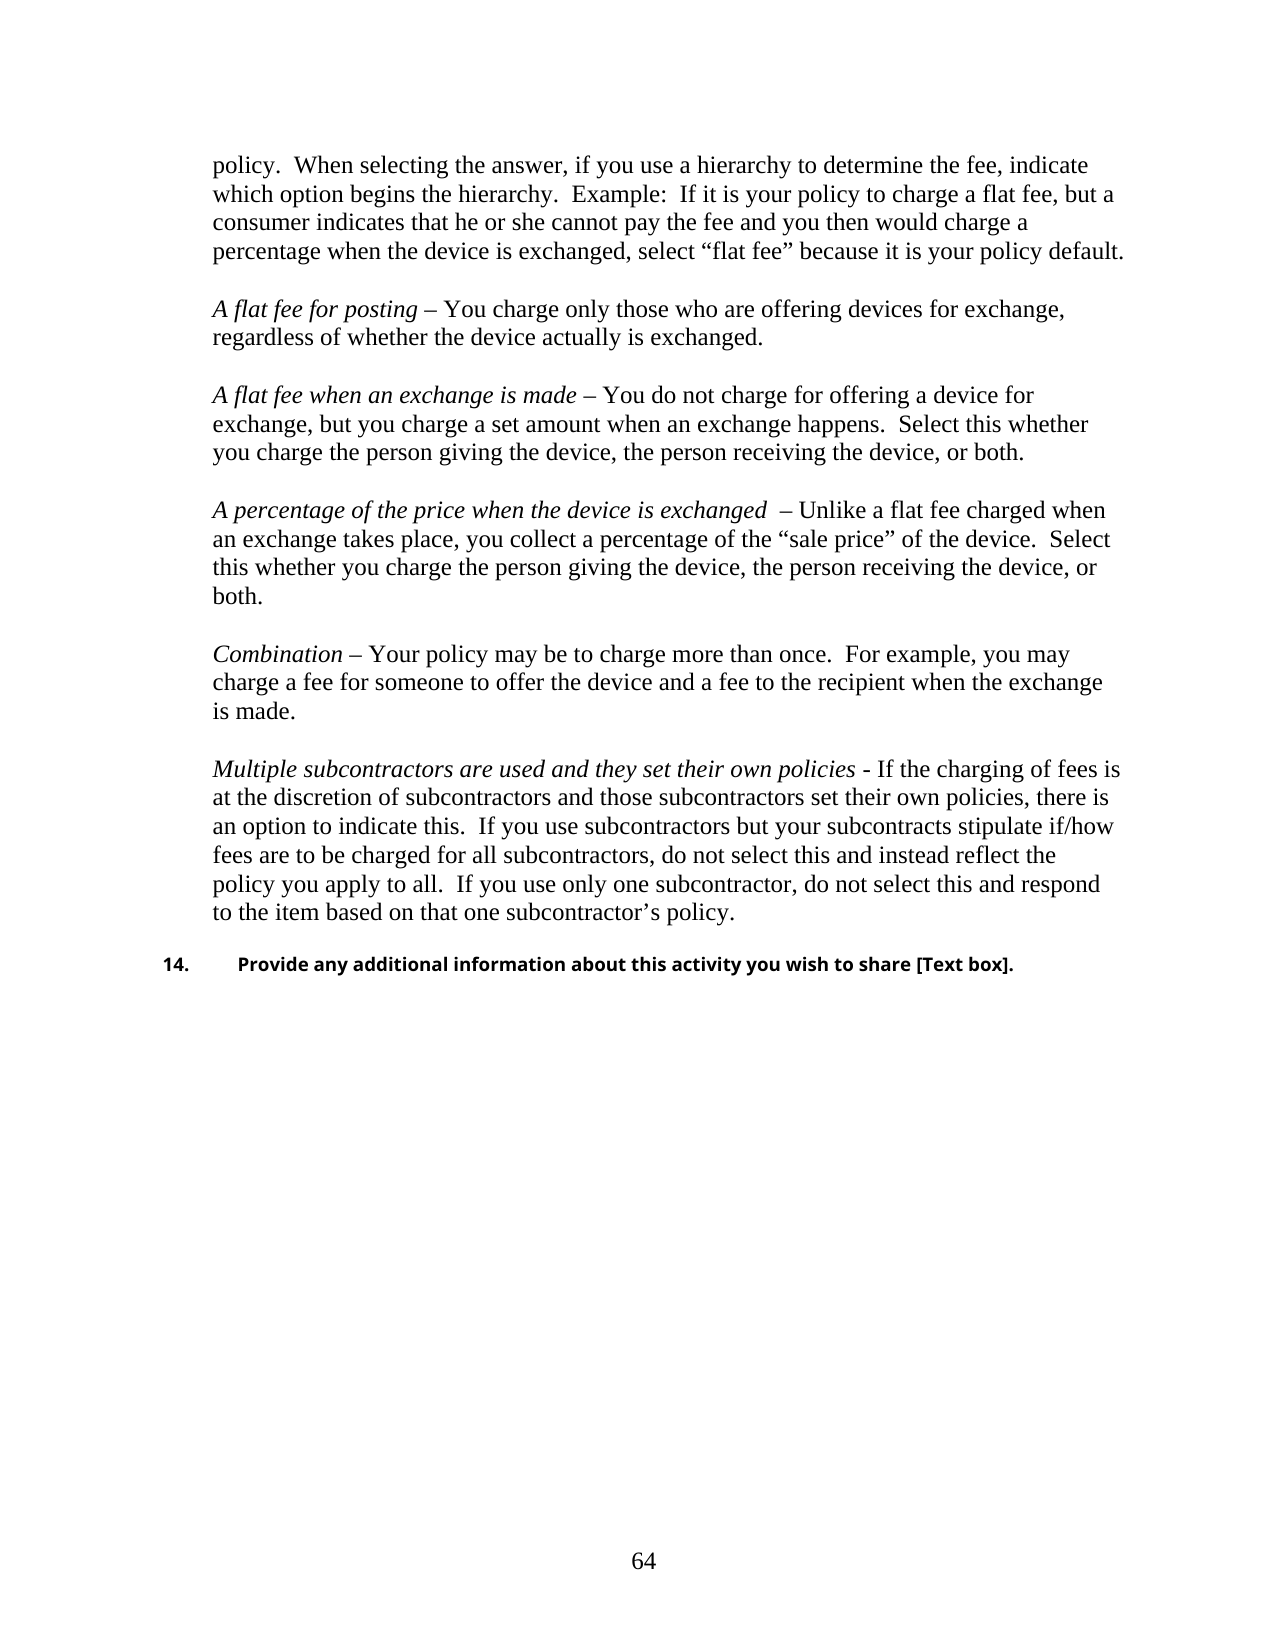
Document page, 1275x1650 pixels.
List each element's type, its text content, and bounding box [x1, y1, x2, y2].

text A flat fee when an exchange is made – You do not charge for offering a device for exchange, but you charge a set amount when an exchange happens. Select this whether you charge the person giving the device, the person receiving the device, or both. [212, 380, 1125, 466]
text A flat fee for posting – You charge only those who are offering devices for exchange, regardless of whether the device actually is exchanged. [212, 294, 1125, 351]
text Multiple subcontractors are used and they set their own policies - If the charging of fees is at the discretion of subcontractors and those subcontractors set their own policies, there is an option to indicate this. If you use subcontractors but your subcontracts stipulate if/how fees are to be charged for all subcontractors, do not select this and instead reflect the policy you apply to all. If you use only one subcontractor, do not select this and respond to the item based on that one subcontractor’s policy. [212, 754, 1125, 926]
text A percentage of the price when the device is exchanged – Unlike a flat fee charged when an exchange takes place, you collect a percentage of the “sale price” of the device. Select this whether you charge the person giving the device, the person receiving the device, or both. [212, 495, 1125, 610]
text Combination – Your policy may be to charge more than once. For example, you may charge a fee for someone to offer the device and a fee to the recipient when the exchange is made. [212, 639, 1125, 725]
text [212, 150, 1125, 265]
text 14. Provide any additional information about this activity you wish to share [Text box]. [162, 952, 1125, 977]
